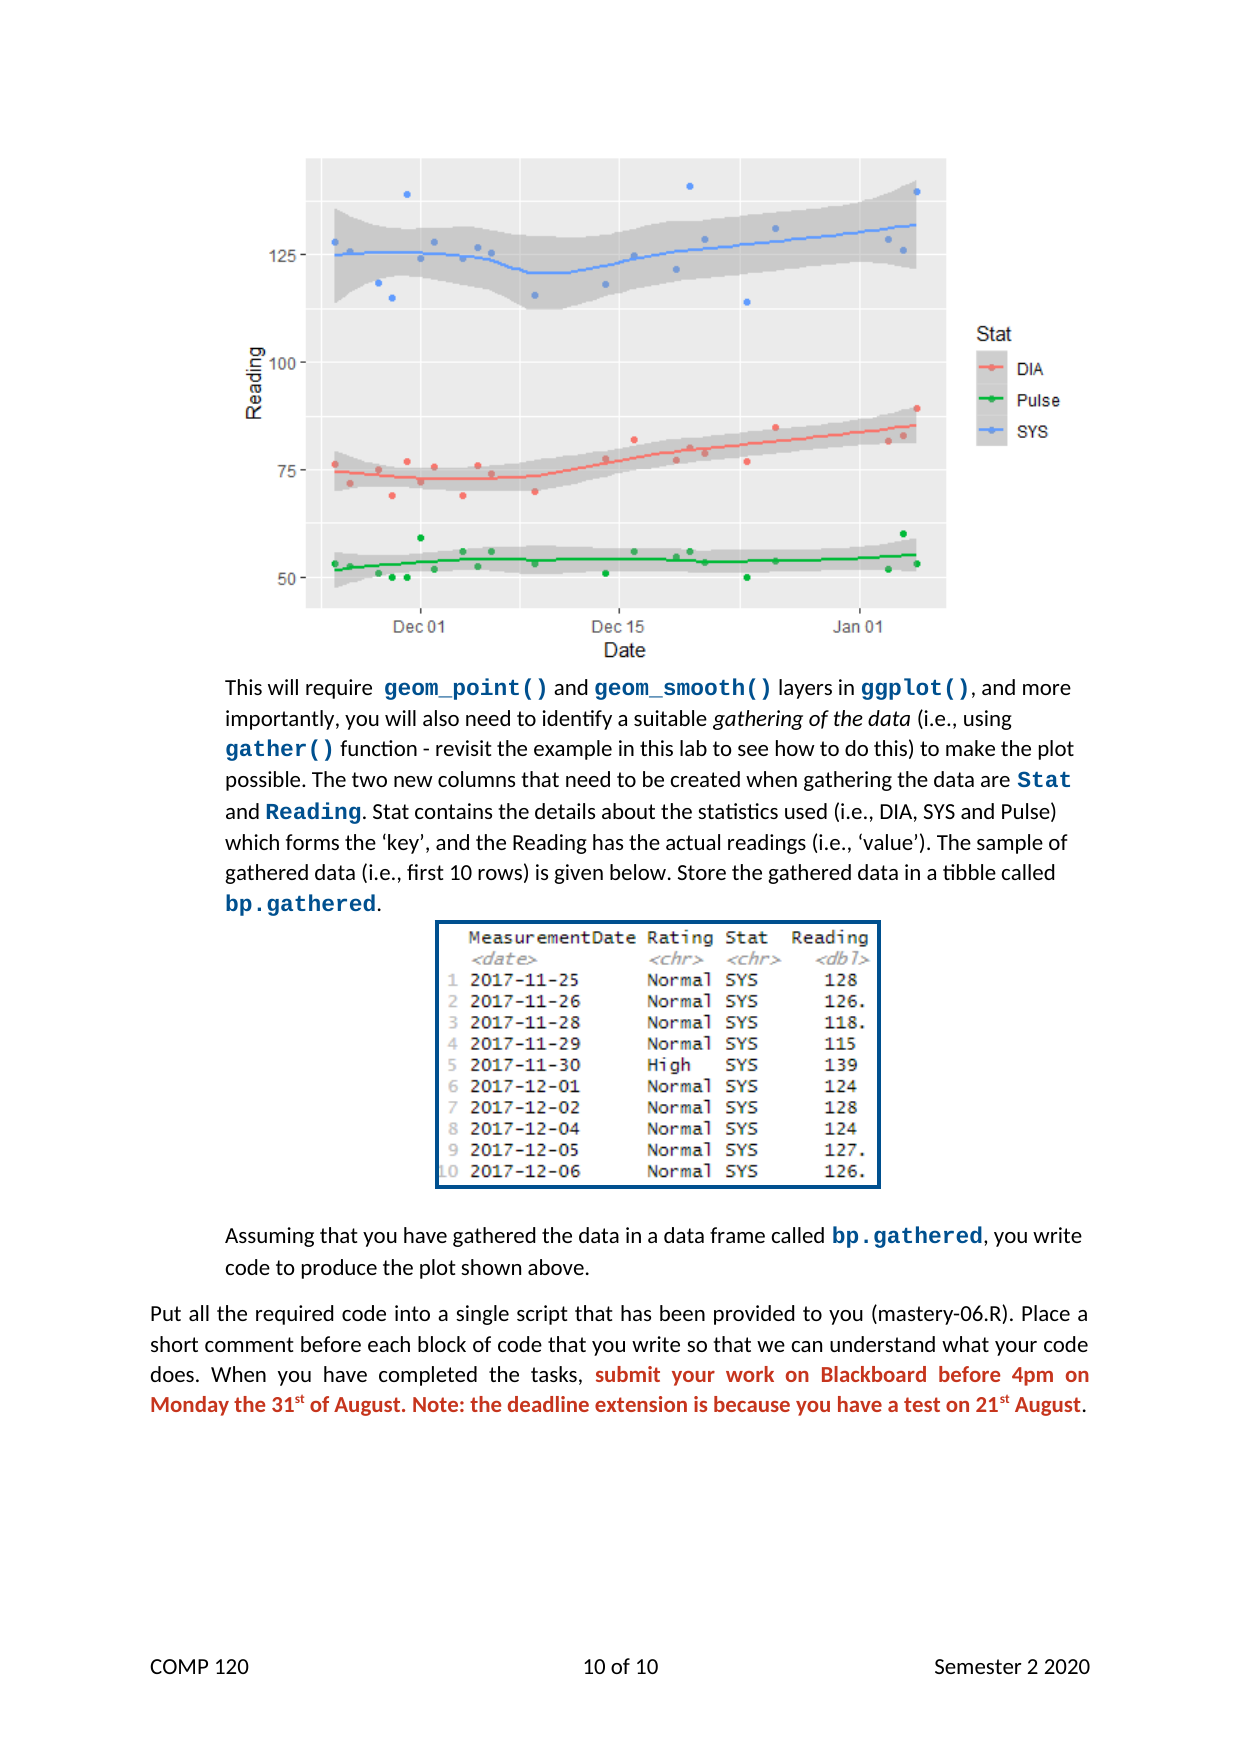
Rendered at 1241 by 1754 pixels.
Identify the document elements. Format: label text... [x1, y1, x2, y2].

list Assuming that you have gathered the data in a data frame called bp.gathered, you write code to produce the plot shown above. [225, 1221, 1090, 1281]
text Put all the required code into a single script that has been provided to you (mastery-06.R). Place a short comment before each block of code that you write so that we can understand what your code does. When you have completed the tasks, submit your work on Blackboard before 4pm on Monday the 31st of August. Note: the deadline extension is because you have a test on 21st August. [150, 1299, 1090, 1418]
list This will require geom_point() and geom_smooth() layers in ggplot(), and more importantly, you will also need to identify a suitable gathering of the data (i.e., using gather() function - revisit the example in this lab to see how to do this) to make the plot possible. The two new columns that need to be created when gathering the data are Stat and Reading. Stat contains the details about the statistics used (i.e., DIA, SYS and Pulse) which forms the ‘key’, and the Reading has the actual readings (i.e., ‘value’). The sample of gathered data (i.e., first 10 rows) is given below. Store the gathered data in a tibble called bp.gathered. [225, 673, 1090, 918]
picture [234, 150, 1081, 671]
picture [439, 924, 877, 1185]
